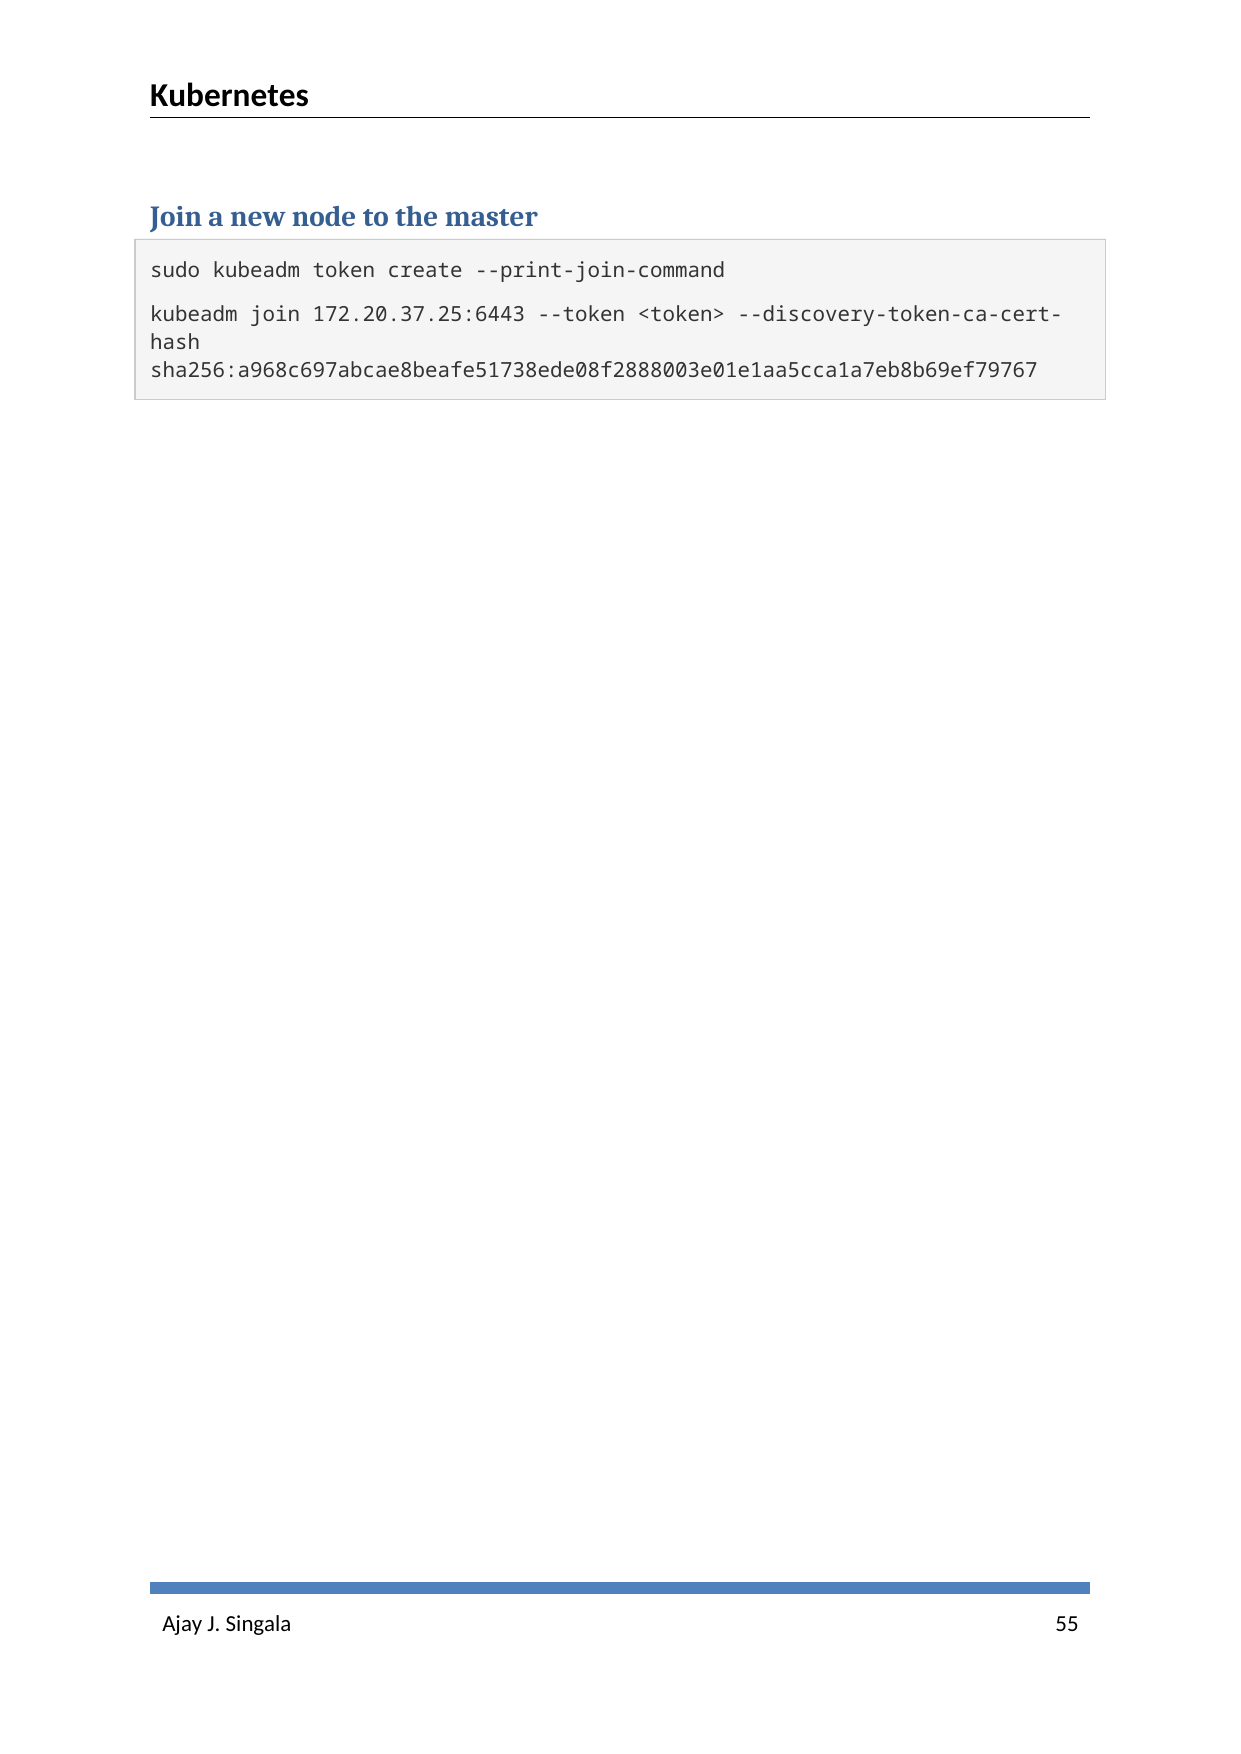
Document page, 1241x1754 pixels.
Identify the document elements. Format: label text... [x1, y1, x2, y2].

text sudo kubeadm token create --print-join-command [136, 240, 1105, 283]
text kubeadm join 172.20.37.25:6443 --token <token> --discovery-token-ca-cert-hash sha256:a968c697abcae8beafe51738ede08f2888003e01e1aa5cca1a7eb8b69ef79767 [136, 283, 1105, 399]
subtitle Join a new node to the master [150, 200, 1090, 233]
